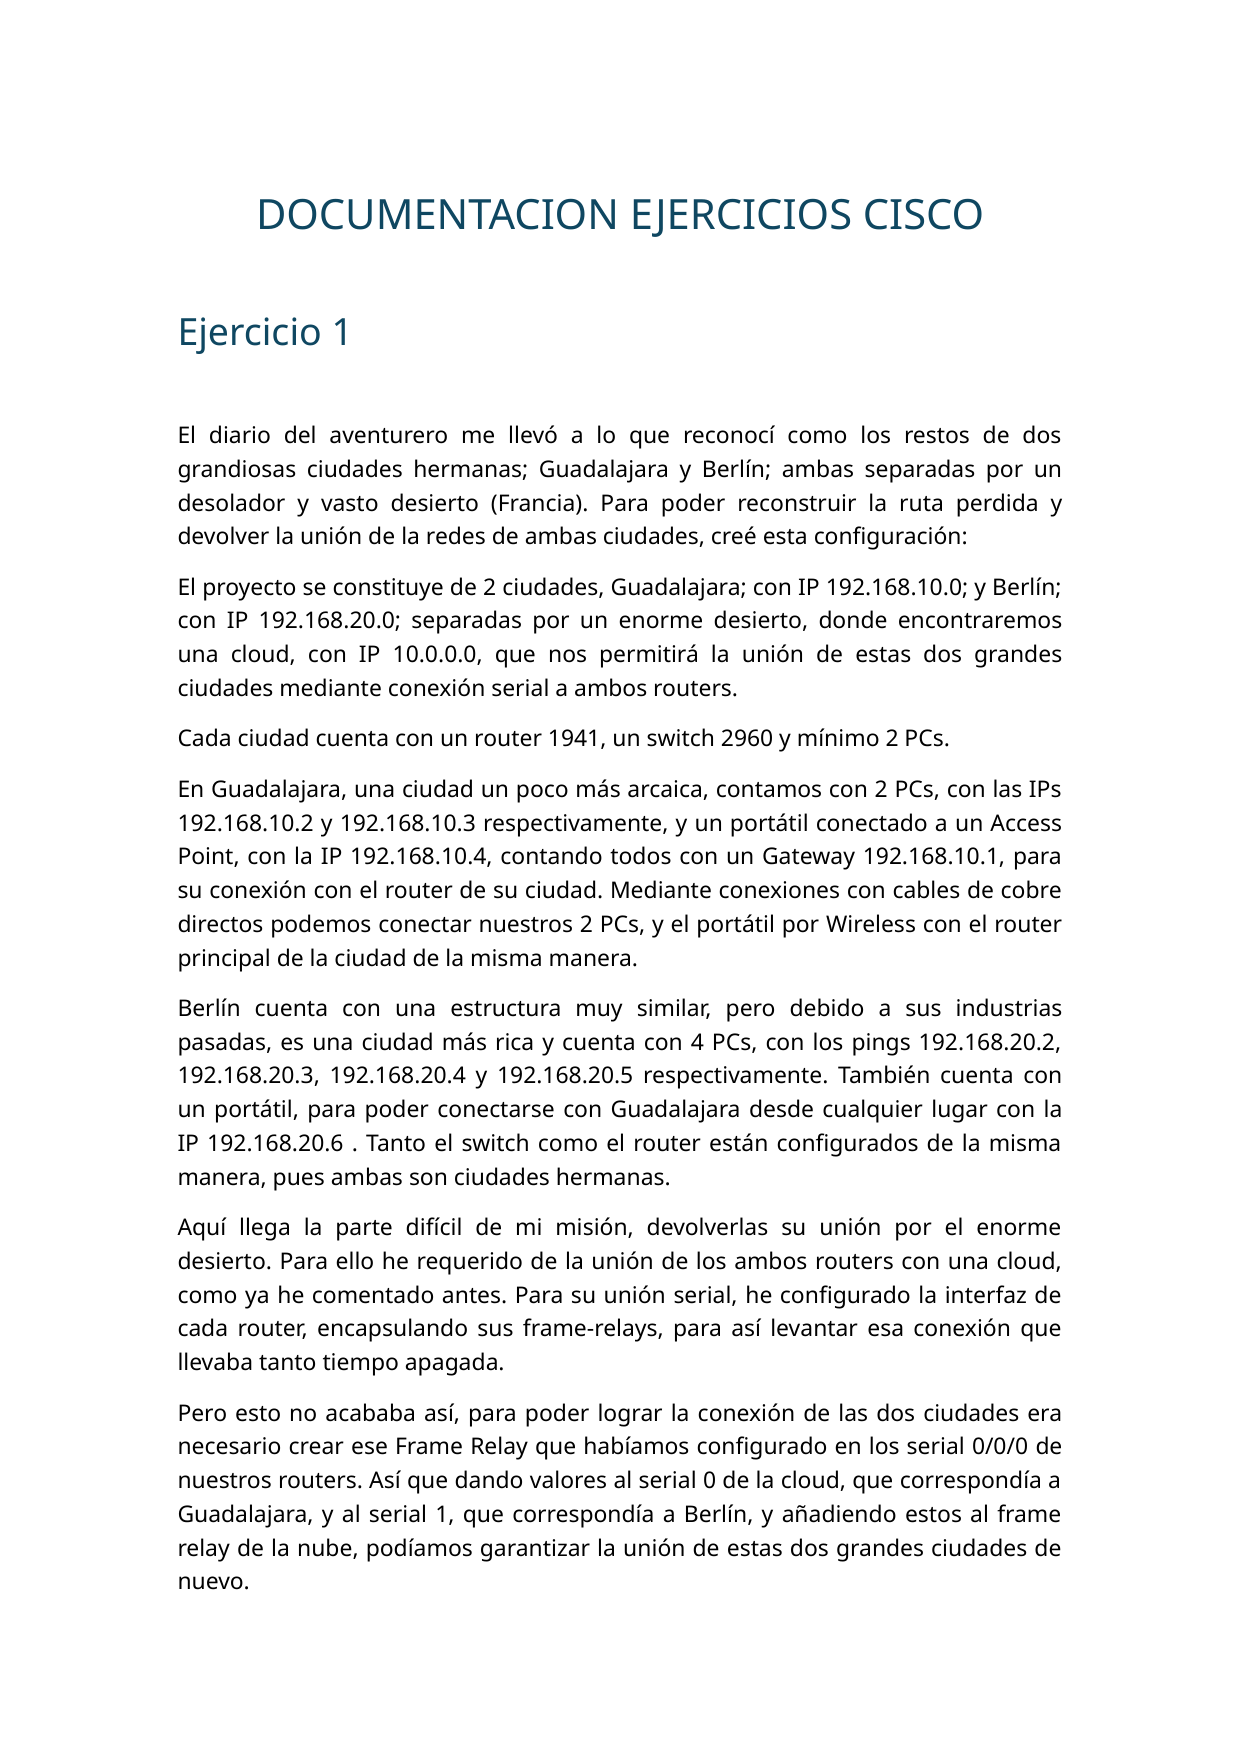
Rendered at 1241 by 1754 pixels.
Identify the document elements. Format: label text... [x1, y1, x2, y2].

text El proyecto se constituye de 2 ciudades, Guadalajara; con IP 192.168.10.0; y Berlín; con IP 192.168.20.0; separadas por un enorme desierto, donde encontraremos una cloud, con IP 10.0.0.0, que nos permitirá la unión de estas dos grandes ciudades mediante conexión serial a ambos routers. [177, 571, 1063, 703]
text Aquí llega la parte difícil de mi misión, devolverlas su unión por el enorme desierto. Para ello he requerido de la unión de los ambos routers con una cloud, como ya he comentado antes. Para su unión serial, he configurado la interfaz de cada router, encapsulando sus frame-relays, para así levantar esa conexión que llevaba tanto tiempo apagada. [177, 1211, 1063, 1377]
text Berlín cuenta con una estructura muy similar, pero debido a sus industrias pasadas, es una ciudad más rica y cuenta con 4 PCs, con los pings 192.168.20.2, 192.168.20.3, 192.168.20.4 y 192.168.20.5 respectivamente. También cuenta con un portátil, para poder conectarse con Guadalajara desde cualquier lugar con la IP 192.168.20.6 . Tanto el switch como el router están configurados de la misma manera, pues ambas son ciudades hermanas. [177, 992, 1063, 1192]
text Pero esto no acababa así, para poder lograr la conexión de las dos ciudades era necesario crear ese Frame Relay que habíamos configurado en los serial 0/0/0 de nuestros routers. Así que dando valores al serial 0 de la cloud, que correspondía a Guadalajara, y al serial 1, que correspondía a Berlín, y añadiendo estos al frame relay de la nube, podíamos garantizar la unión de estas dos grandes ciudades de nuevo. [177, 1396, 1063, 1596]
subtitle Ejercicio 1 [177, 305, 1063, 356]
subtitle DOCUMENTACION EJERCICIOS CISCO [177, 185, 1063, 242]
text Cada ciudad cuenta con un router 1941, un switch 2960 y mínimo 2 PCs. [177, 722, 1063, 753]
text En Guadalajara, una ciudad un poco más arcaica, contamos con 2 PCs, con las IPs 192.168.10.2 y 192.168.10.3 respectivamente, y un portátil conectado a un Access Point, con la IP 192.168.10.4, contando todos con un Gateway 192.168.10.1, para su conexión con el router de su ciudad. Mediante conexiones con cables de cobre directos podemos conectar nuestros 2 PCs, y el portátil por Wireless con el router principal de la ciudad de la misma manera. [177, 773, 1063, 973]
text El diario del aventurero me llevó a lo que reconocí como los restos de dos grandiosas ciudades hermanas; Guadalajara y Berlín; ambas separadas por un desolador y vasto desierto (Francia). Para poder reconstruir la ruta perdida y devolver la unión de la redes de ambas ciudades, creé esta configuración: [177, 419, 1063, 551]
